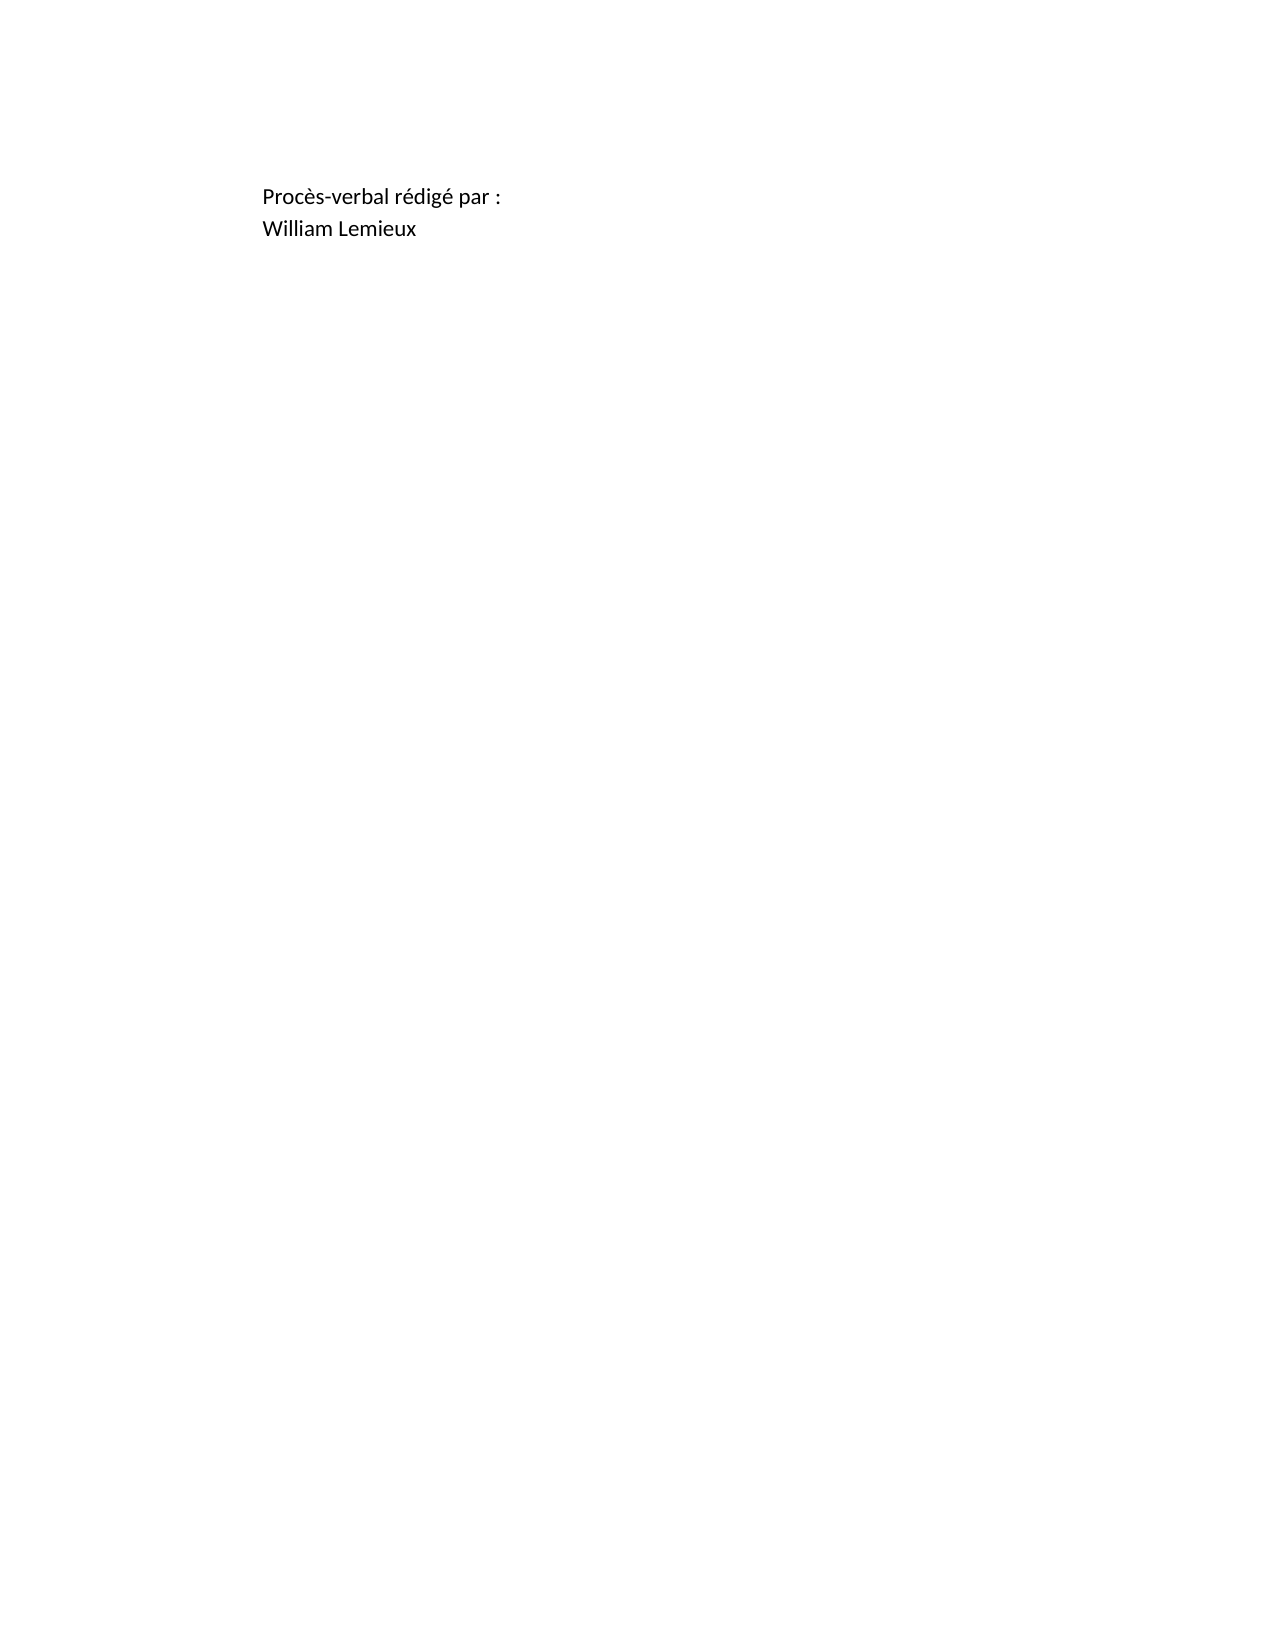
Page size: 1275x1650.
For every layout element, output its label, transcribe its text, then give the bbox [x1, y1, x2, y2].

list William Lemieux [262, 214, 1087, 242]
list Procès-verbal rédigé par : [262, 182, 1087, 210]
